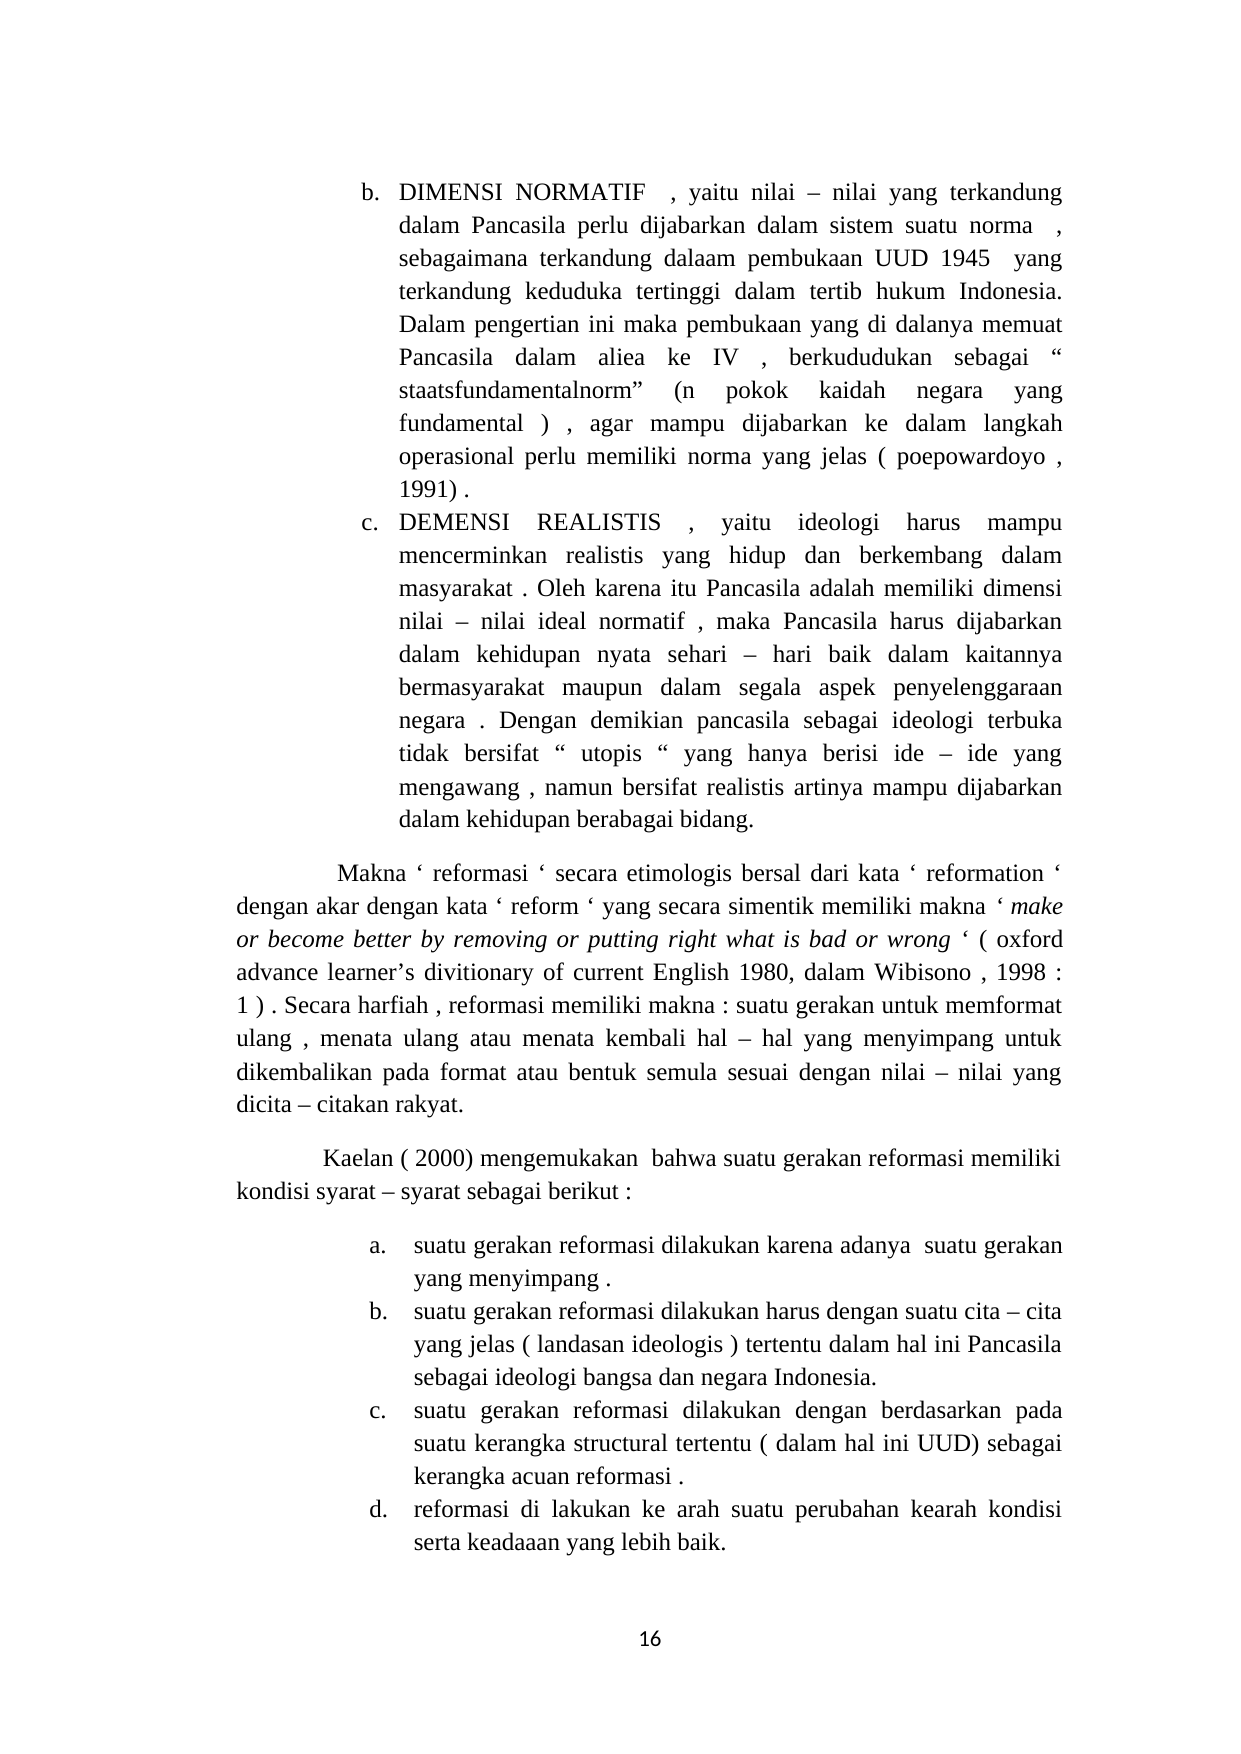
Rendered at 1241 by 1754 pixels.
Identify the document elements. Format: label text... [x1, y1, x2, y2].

list suatu gerakan reformasi dilakukan karena adanya suatu gerakan yang menyimpang . [369, 1230, 1063, 1292]
list DIMENSI NORMATIF , yaitu nilai – nilai yang terkandung dalam Pancasila perlu dijabarkan dalam sistem suatu norma , sebagaimana terkandung dalaam pembukaan UUD 1945 yang terkandung keduduka tertinggi dalam tertib hukum Indonesia. Dalam pengertian ini maka pembukaan yang di dalanya memuat Pancasila dalam aliea ke IV , berkududukan sebagai “ staatsfundamentalnorm” (n pokok kaidah negara yang fundamental ) , agar mampu dijabarkan ke dalam langkah operasional perlu memiliki norma yang jelas ( poepowardoyo , 1991) . [361, 177, 1063, 503]
text Kaelan ( 2000) mengemukakan bahwa suatu gerakan reformasi memiliki kondisi syarat – syarat sebagai berikut : [236, 1143, 1063, 1205]
list reformasi di lakukan ke arah suatu perubahan kearah kondisi serta keadaaan yang lebih baik. [369, 1494, 1063, 1556]
text Makna ‘ reformasi ‘ secara etimologis bersal dari kata ‘ reformation ‘ dengan akar dengan kata ‘ reform ‘ yang secara simentik memiliki makna ‘ make or become better by removing or putting right what is bad or wrong ‘ ( oxford advance learner’s divitionary of current English 1980, dalam Wibisono , 1998 : 1 ) . Secara harfiah , reformasi memiliki makna : suatu gerakan untuk memformat ulang , menata ulang atau menata kembali hal – hal yang menyimpang untuk dikembalikan pada format atau bentuk semula sesuai dengan nilai – nilai yang dicita – citakan rakyat. [236, 858, 1063, 1118]
list DEMENSI REALISTIS , yaitu ideologi harus mampu mencerminkan realistis yang hidup dan berkembang dalam masyarakat . Oleh karena itu Pancasila adalah memiliki dimensi nilai – nilai ideal normatif , maka Pancasila harus dijabarkan dalam kehidupan nyata sehari – hari baik dalam kaitannya bermasyarakat maupun dalam segala aspek penyelenggaraan negara . Dengan demikian pancasila sebagai ideologi terbuka tidak bersifat “ utopis “ yang hanya berisi ide – ide yang mengawang , namun bersifat realistis artinya mampu dijabarkan dalam kehidupan berabagai bidang. [361, 507, 1063, 833]
list suatu gerakan reformasi dilakukan harus dengan suatu cita – cita yang jelas ( landasan ideologis ) tertentu dalam hal ini Pancasila sebagai ideologi bangsa dan negara Indonesia. [369, 1296, 1063, 1391]
list suatu gerakan reformasi dilakukan dengan berdasarkan pada suatu kerangka structural tertentu ( dalam hal ini UUD) sebagai kerangka acuan reformasi . [369, 1395, 1063, 1490]
